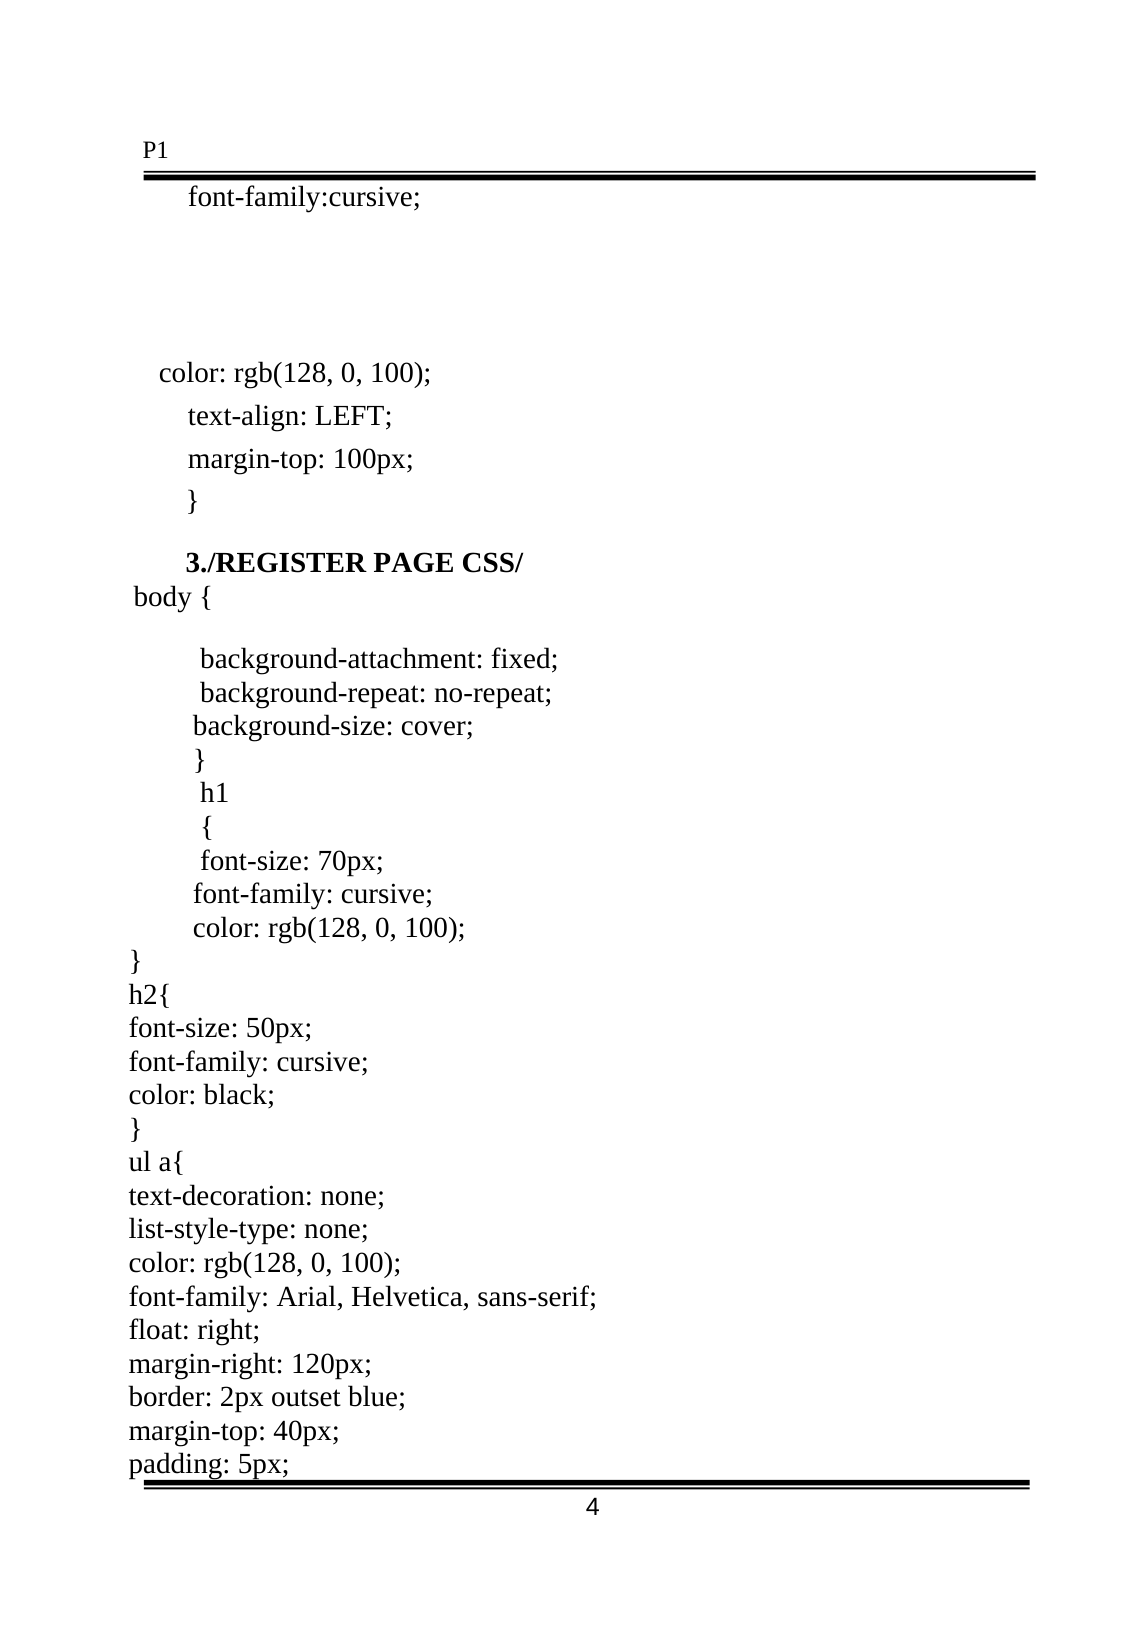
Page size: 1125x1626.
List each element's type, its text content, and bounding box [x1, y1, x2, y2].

text { [39, 809, 1085, 843]
subtitle text-align: LEFT; [158, 398, 1019, 432]
text color: rgb(128, 0, 100); [128, 1245, 1085, 1279]
text font-family: cursive; [128, 1044, 1085, 1077]
text color: rgb(128, 0, 100); [39, 910, 1085, 943]
text font-size: 70px; [39, 843, 1085, 876]
text body { [39, 579, 1085, 613]
text margin-right: 120px; [128, 1346, 1085, 1379]
text } [128, 1111, 1085, 1144]
subtitle margin-top: 100px; [158, 441, 1019, 474]
text background-repeat: no-repeat; [39, 675, 1085, 708]
text } [39, 742, 1085, 776]
text font-family: cursive; [39, 876, 1085, 910]
text list-style-type: none; [128, 1212, 1085, 1245]
text border: 2px outset blue; [128, 1379, 1085, 1413]
text padding: 5px; [128, 1446, 1085, 1480]
text } [128, 943, 1085, 977]
subtitle color: rgb(128, 0, 100); [158, 356, 1019, 389]
text font-family: Arial, Helvetica, sans-serif; [128, 1279, 1085, 1312]
text 3./REGISTER PAGE CSS/ [39, 546, 1085, 579]
subtitle } [39, 483, 1019, 517]
text h2{ [128, 977, 1085, 1010]
text float: right; [128, 1312, 1085, 1346]
text background-attachment: fixed; [39, 641, 1085, 675]
text margin-top: 40px; [128, 1413, 1085, 1446]
subtitle font-family:cursive; [158, 179, 1019, 213]
text font-size: 50px; [128, 1010, 1085, 1044]
text h1 [39, 776, 1085, 809]
text text-decoration: none; [128, 1178, 1085, 1212]
text background-size: cover; [39, 708, 1085, 742]
text color: black; [128, 1077, 1085, 1111]
text ul a{ [128, 1144, 1085, 1178]
